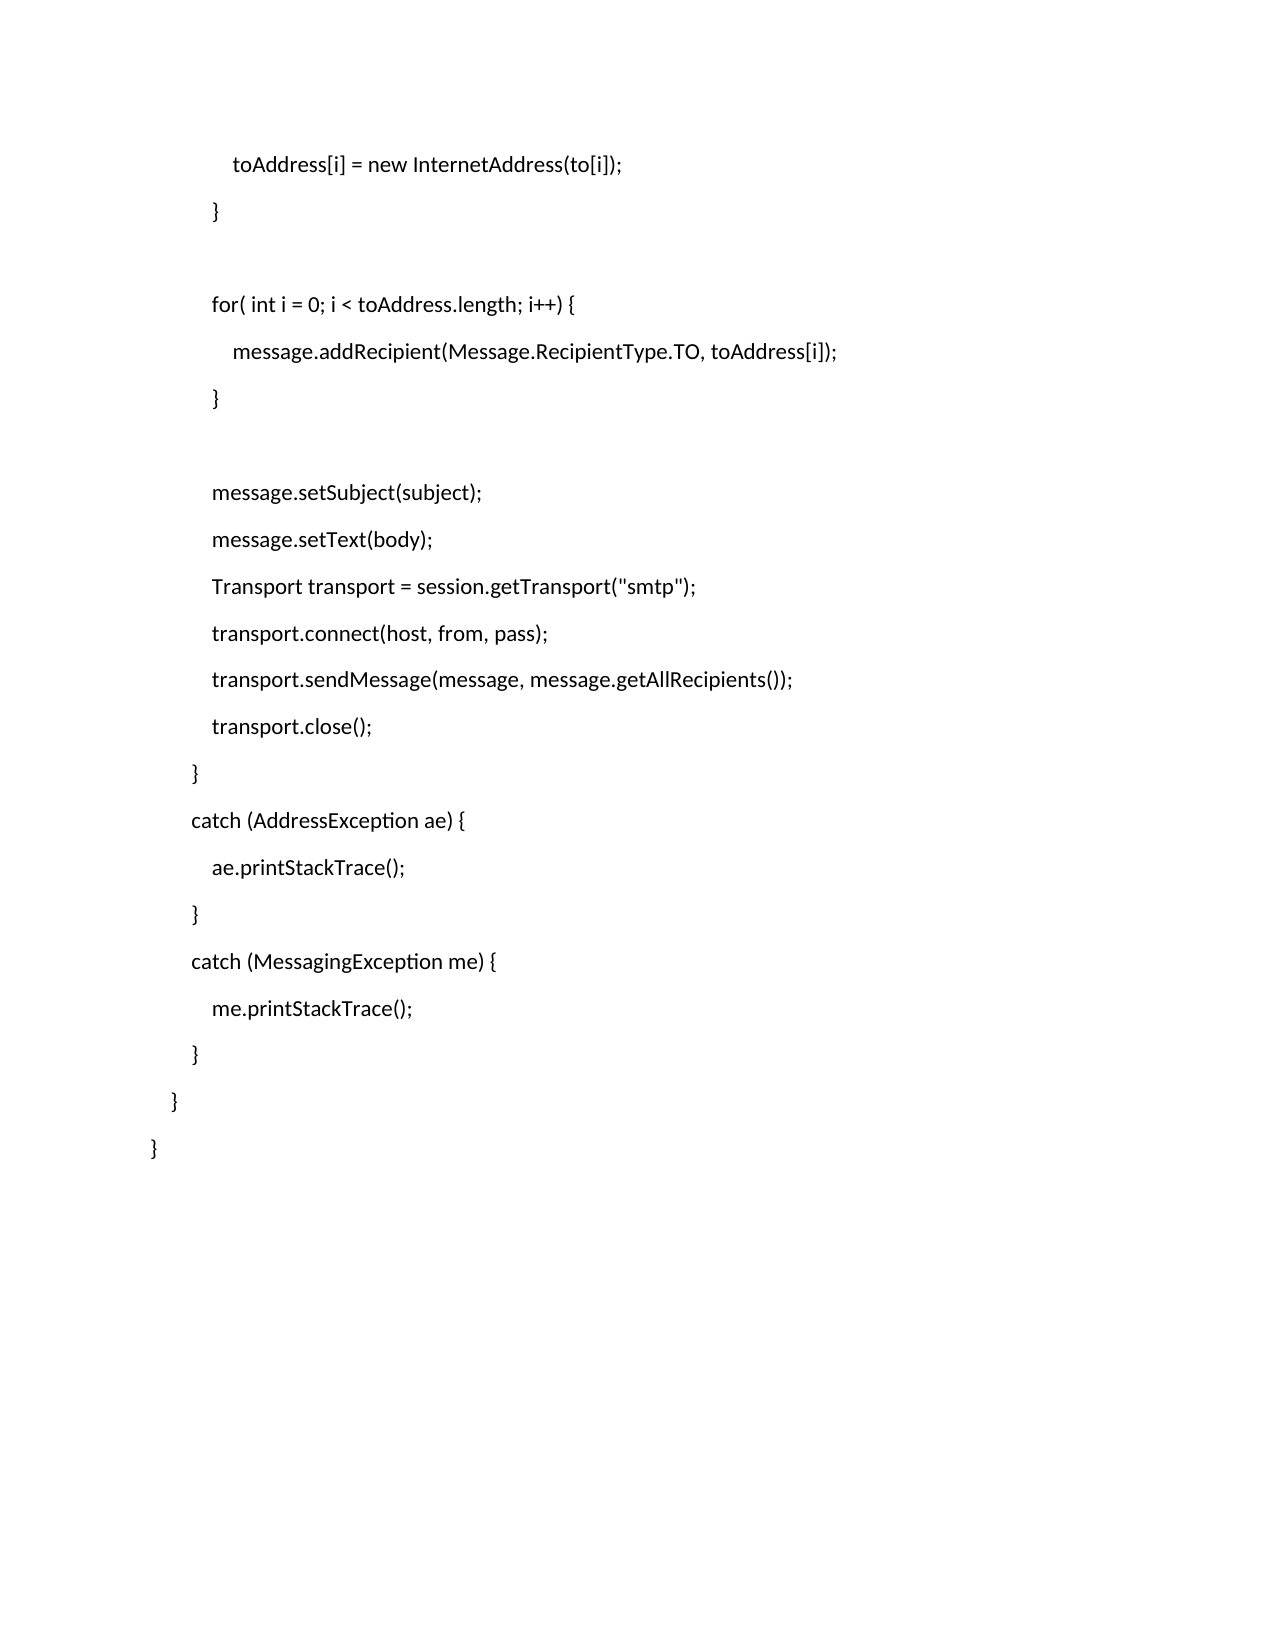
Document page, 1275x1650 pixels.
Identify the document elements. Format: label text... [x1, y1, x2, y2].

text message.setText(body); [150, 525, 1125, 553]
text Transport transport = session.getTransport("smtp"); [150, 572, 1125, 600]
text } [150, 1087, 1125, 1116]
text } [150, 1134, 1125, 1162]
text } [150, 759, 1125, 787]
text } [150, 900, 1125, 928]
text for( int i = 0; i < toAddress.length; i++) { [150, 291, 1125, 319]
text catch (AddressException ae) { [150, 806, 1125, 834]
text } [150, 384, 1125, 412]
text toAddress[i] = new InternetAddress(to[i]); [150, 150, 1125, 178]
text transport.close(); [150, 712, 1125, 741]
text } [150, 1041, 1125, 1069]
text } [150, 197, 1125, 225]
text transport.connect(host, from, pass); [150, 619, 1125, 647]
text message.setSubject(subject); [150, 478, 1125, 506]
text ae.printStackTrace(); [150, 853, 1125, 881]
text transport.sendMessage(message, message.getAllRecipients()); [150, 666, 1125, 694]
text message.addRecipient(Message.RecipientType.TO, toAddress[i]); [150, 337, 1125, 366]
text catch (MessagingException me) { [150, 947, 1125, 975]
text me.printStackTrace(); [150, 994, 1125, 1022]
